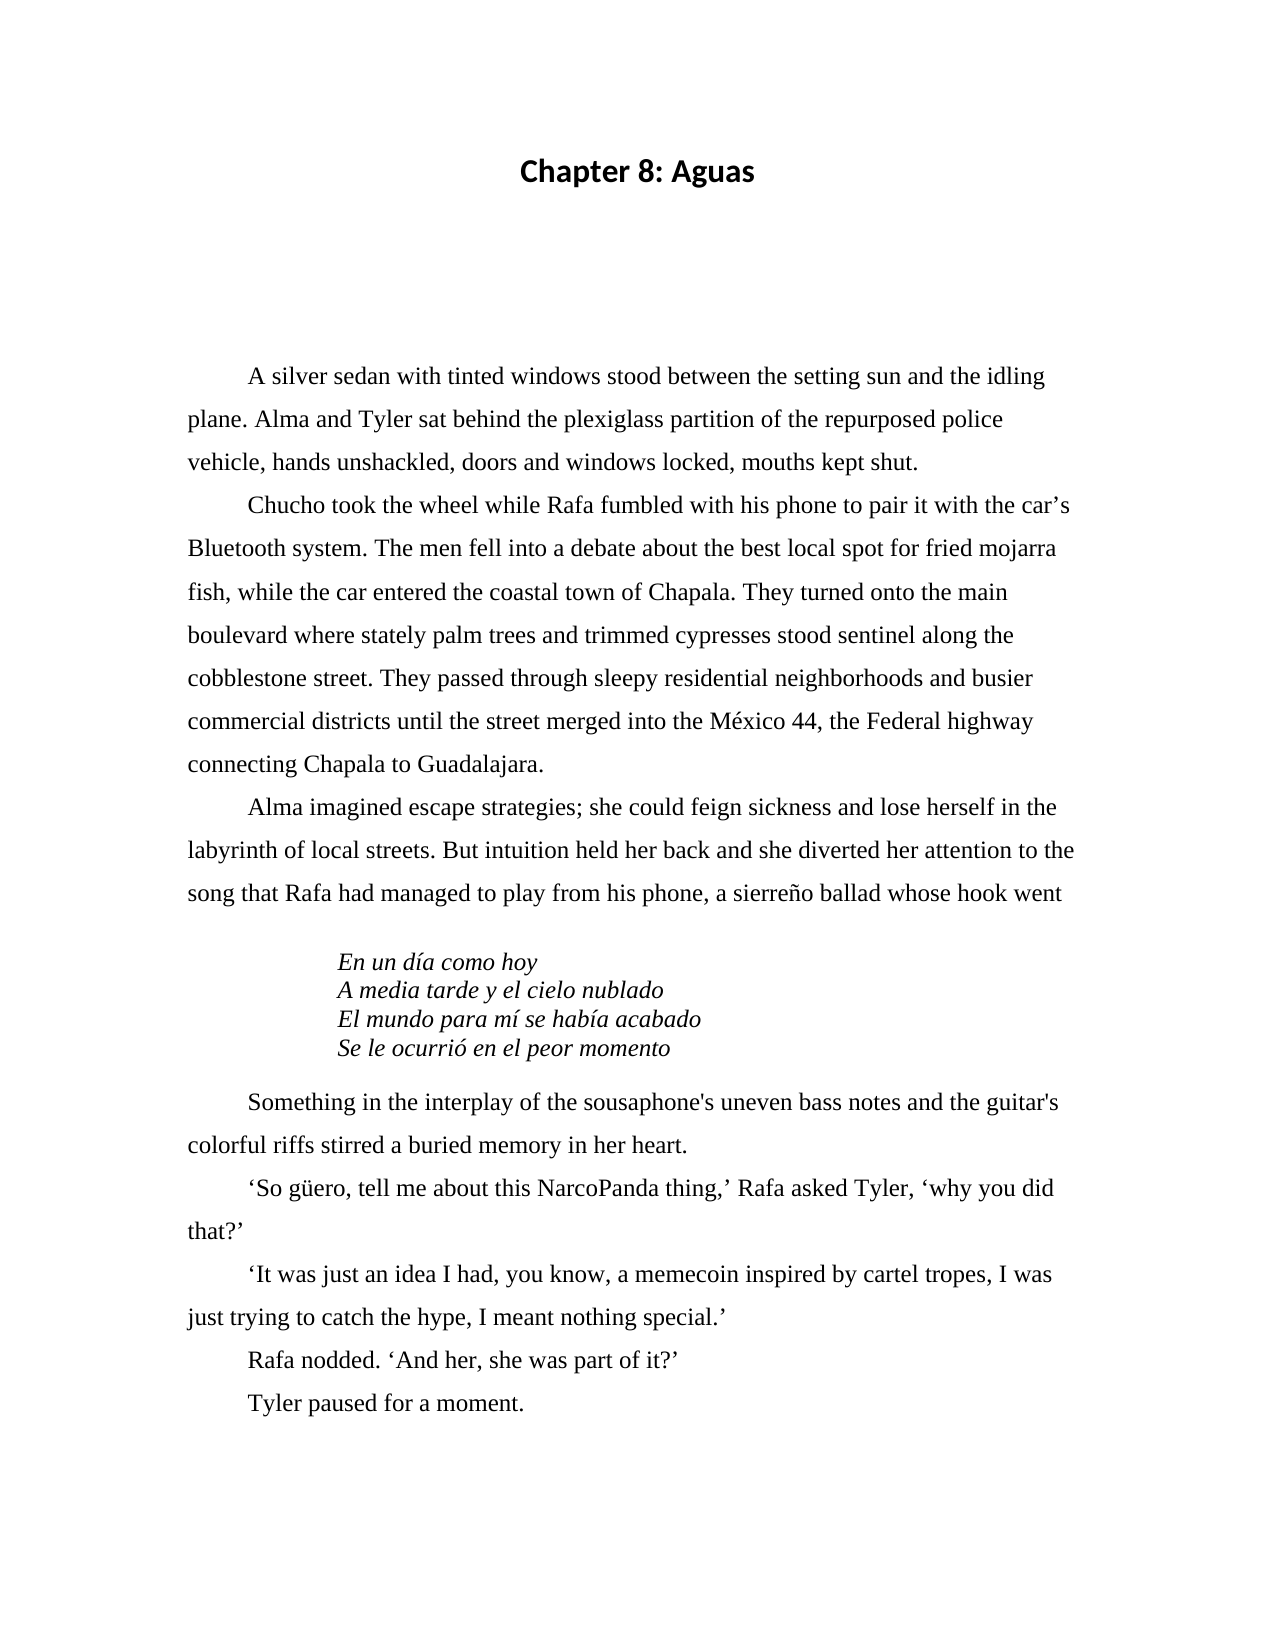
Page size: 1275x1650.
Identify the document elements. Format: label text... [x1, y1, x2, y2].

text Chucho took the wheel while Rafa fumbled with his phone to pair it with the car’s Bluetooth system. The men fell into a debate about the best local spot for fried mojarra fish, while the car entered the coastal town of Chapala. They turned onto the main boulevard where stately palm trees and trimmed cypresses stood sentinel along the cobblestone street. They passed through sleepy residential neighborhoods and busier commercial districts until the street merged into the México 44, the Federal highway connecting Chapala to Guadalajara. [187, 490, 1087, 778]
text Se le ocurrió en el peor momento [337, 1033, 937, 1062]
text El mundo para mí se había acabado [337, 1004, 937, 1033]
text Alma imagined escape strategies; she could feign sickness and lose herself in the labyrinth of local streets. But intuition held her back and she diverted her attention to the song that Rafa had managed to play from his phone, a sierreño ballad whose hook went [187, 792, 1087, 907]
text Tyler paused for a moment. [187, 1388, 1087, 1417]
text En un día como hoy [337, 947, 937, 975]
text Rafa nodded. ‘And her, she was part of it?’ [187, 1345, 1087, 1374]
text Something in the interplay of the sousaphone's uneven bass notes and the guitar's colorful riffs stirred a buried memory in her heart. [187, 1087, 1087, 1158]
text A silver sedan with tinted windows stood between the setting sun and the idling plane. Alma and Tyler sat behind the plexiglass partition of the repurposed police vehicle, hands unshackled, doors and windows locked, mouths kept shut. [187, 361, 1087, 476]
text A media tarde y el cielo nublado [337, 975, 937, 1004]
subtitle Chapter 8: Aguas [187, 150, 1087, 191]
text ‘So güero, tell me about this NarcoPanda thing,’ Rafa asked Tyler, ‘why you did that?’ [187, 1173, 1087, 1245]
text ‘It was just an idea I had, you know, a memecoin inspired by cartel tropes, I was just trying to catch the hype, I meant nothing special.’ [187, 1259, 1087, 1331]
